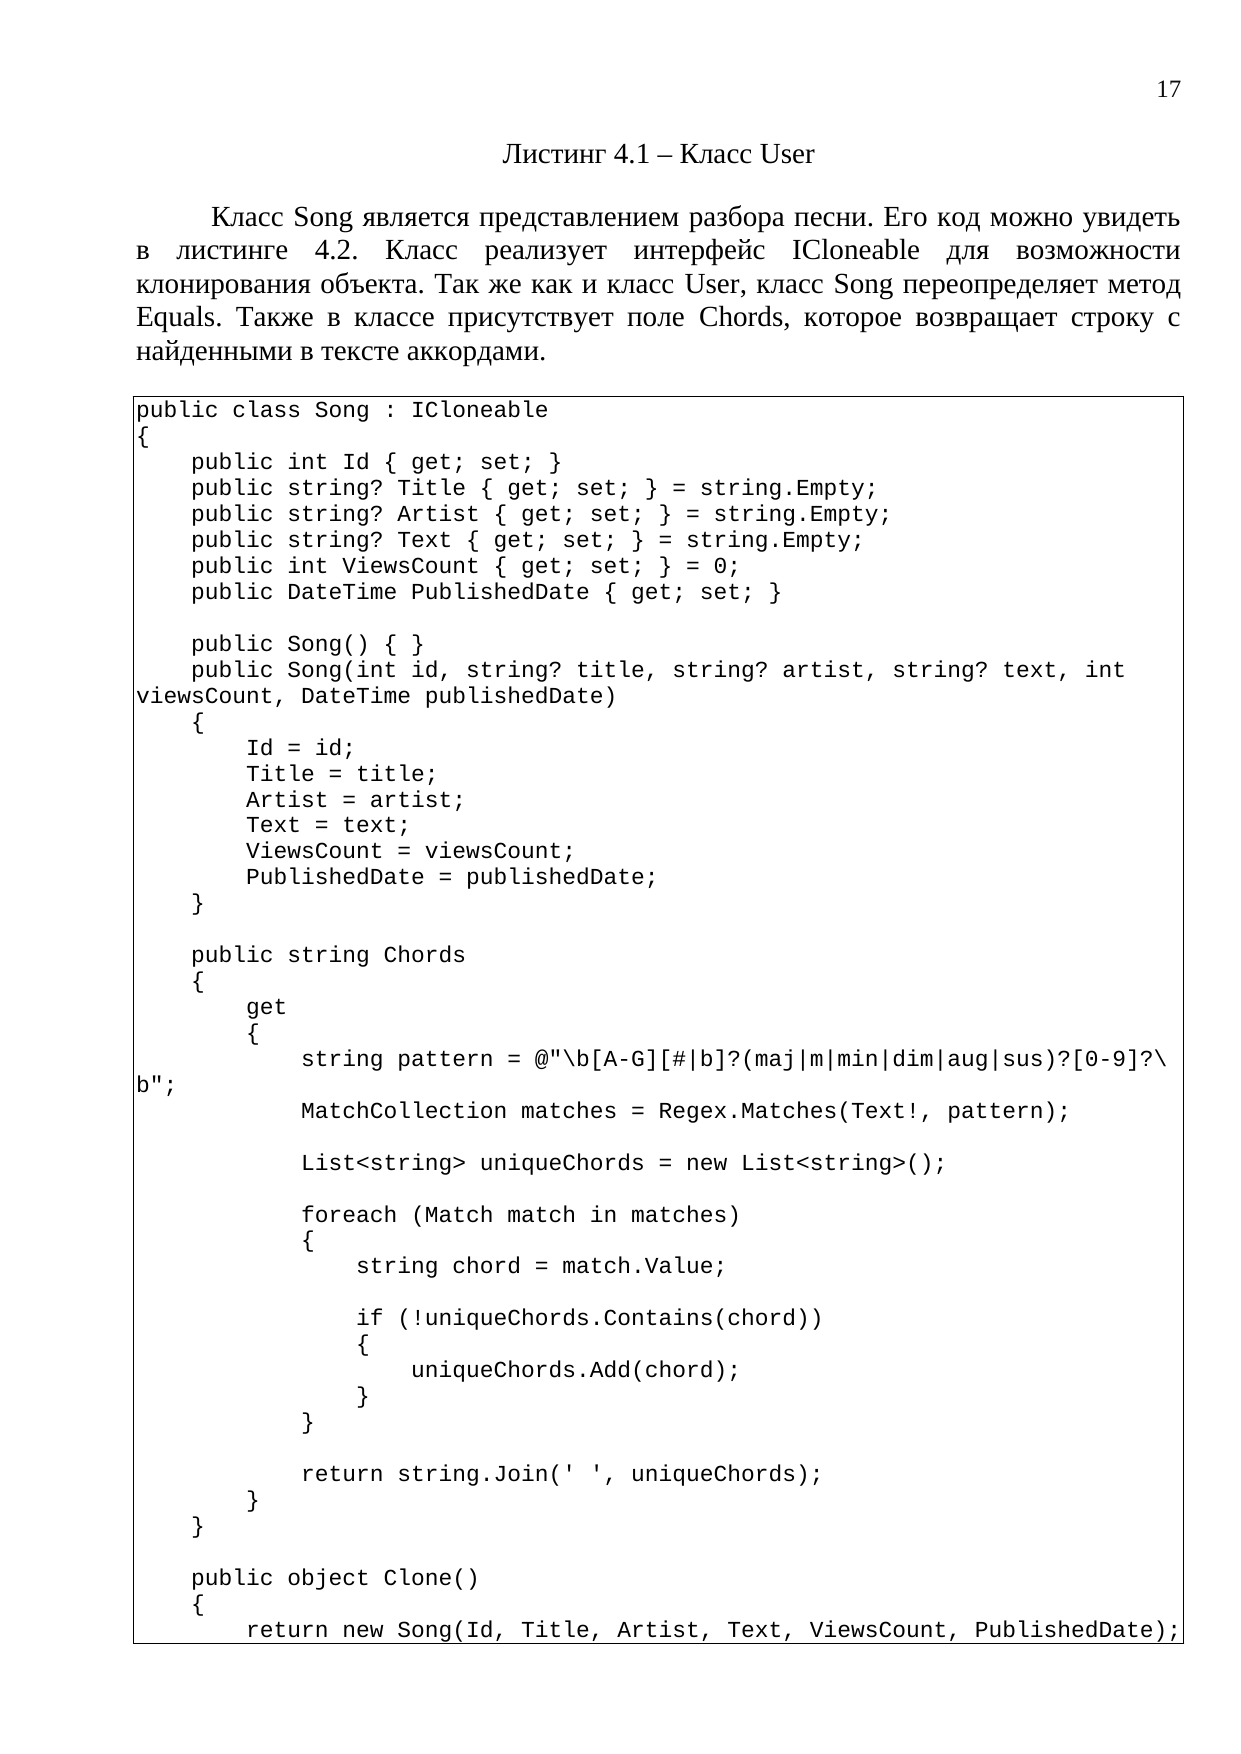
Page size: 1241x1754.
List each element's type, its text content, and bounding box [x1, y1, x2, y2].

text Title = title; [136, 762, 1181, 788]
text public string? Title { get; set; } = string.Empty; [136, 477, 1181, 503]
text public int Id { get; set; } [136, 451, 1181, 477]
text { [136, 425, 1181, 451]
text ViewsCount = viewsCount; [136, 840, 1181, 866]
text public int ViewsCount { get; set; } = 0; [136, 554, 1181, 580]
text public Song(int id, string? title, string? artist, string? text, int viewsCount, DateTime publishedDate) [136, 658, 1181, 710]
text { [136, 1229, 1181, 1255]
text MatchCollection matches = Regex.Matches(Text!, pattern); [136, 1099, 1181, 1125]
text return string.Join(' ', uniqueChords); [136, 1462, 1181, 1488]
text public string? Artist { get; set; } = string.Empty; [136, 503, 1181, 528]
text { [136, 1021, 1181, 1047]
text Artist = artist; [136, 788, 1181, 814]
text { [136, 1333, 1181, 1358]
text get [136, 995, 1181, 1021]
text uniqueChords.Add(chord); [136, 1358, 1181, 1384]
text } [136, 1384, 1181, 1410]
text } [136, 1488, 1181, 1514]
text } [136, 1514, 1181, 1540]
text public DateTime PublishedDate { get; set; } [136, 580, 1181, 606]
text { [136, 1592, 1181, 1618]
text string chord = match.Value; [136, 1255, 1181, 1281]
text { [136, 969, 1181, 995]
text return new Song(Id, Title, Artist, Text, ViewsCount, PublishedDate); [136, 1618, 1181, 1643]
text } [136, 1410, 1181, 1436]
text foreach (Match match in matches) [136, 1203, 1181, 1229]
text public string? Text { get; set; } = string.Empty; [136, 528, 1181, 554]
text } [136, 892, 1181, 918]
text Text = text; [136, 814, 1181, 840]
text string pattern = @"\b[A-G][#|b]?(maj|m|min|dim|aug|sus)?[0-9]?\b"; [136, 1047, 1181, 1099]
text public string Chords [136, 943, 1181, 969]
text if (!uniqueChords.Contains(chord)) [136, 1307, 1181, 1333]
text Листинг 4.1 – Класс User [136, 136, 1181, 170]
text PublishedDate = publishedDate; [136, 866, 1181, 892]
text { [136, 710, 1181, 736]
text List<string> uniqueChords = new List<string>(); [136, 1151, 1181, 1177]
text public object Clone() [136, 1566, 1181, 1592]
text Класс Song является представлением разбора песни. Его код можно увидеть в листинге 4.2. Класс реализует интерфейс ICloneable для возможности клонирования объекта. Так же как и класс User, класс Song переопределяет метод Equals. Также в классе присутствует поле Chords, которое возвращает строку с найденными в тексте аккордами. [136, 199, 1181, 367]
text public class Song : ICloneable [134, 397, 1183, 425]
text public Song() { } [136, 632, 1181, 658]
text Id = id; [136, 736, 1181, 762]
